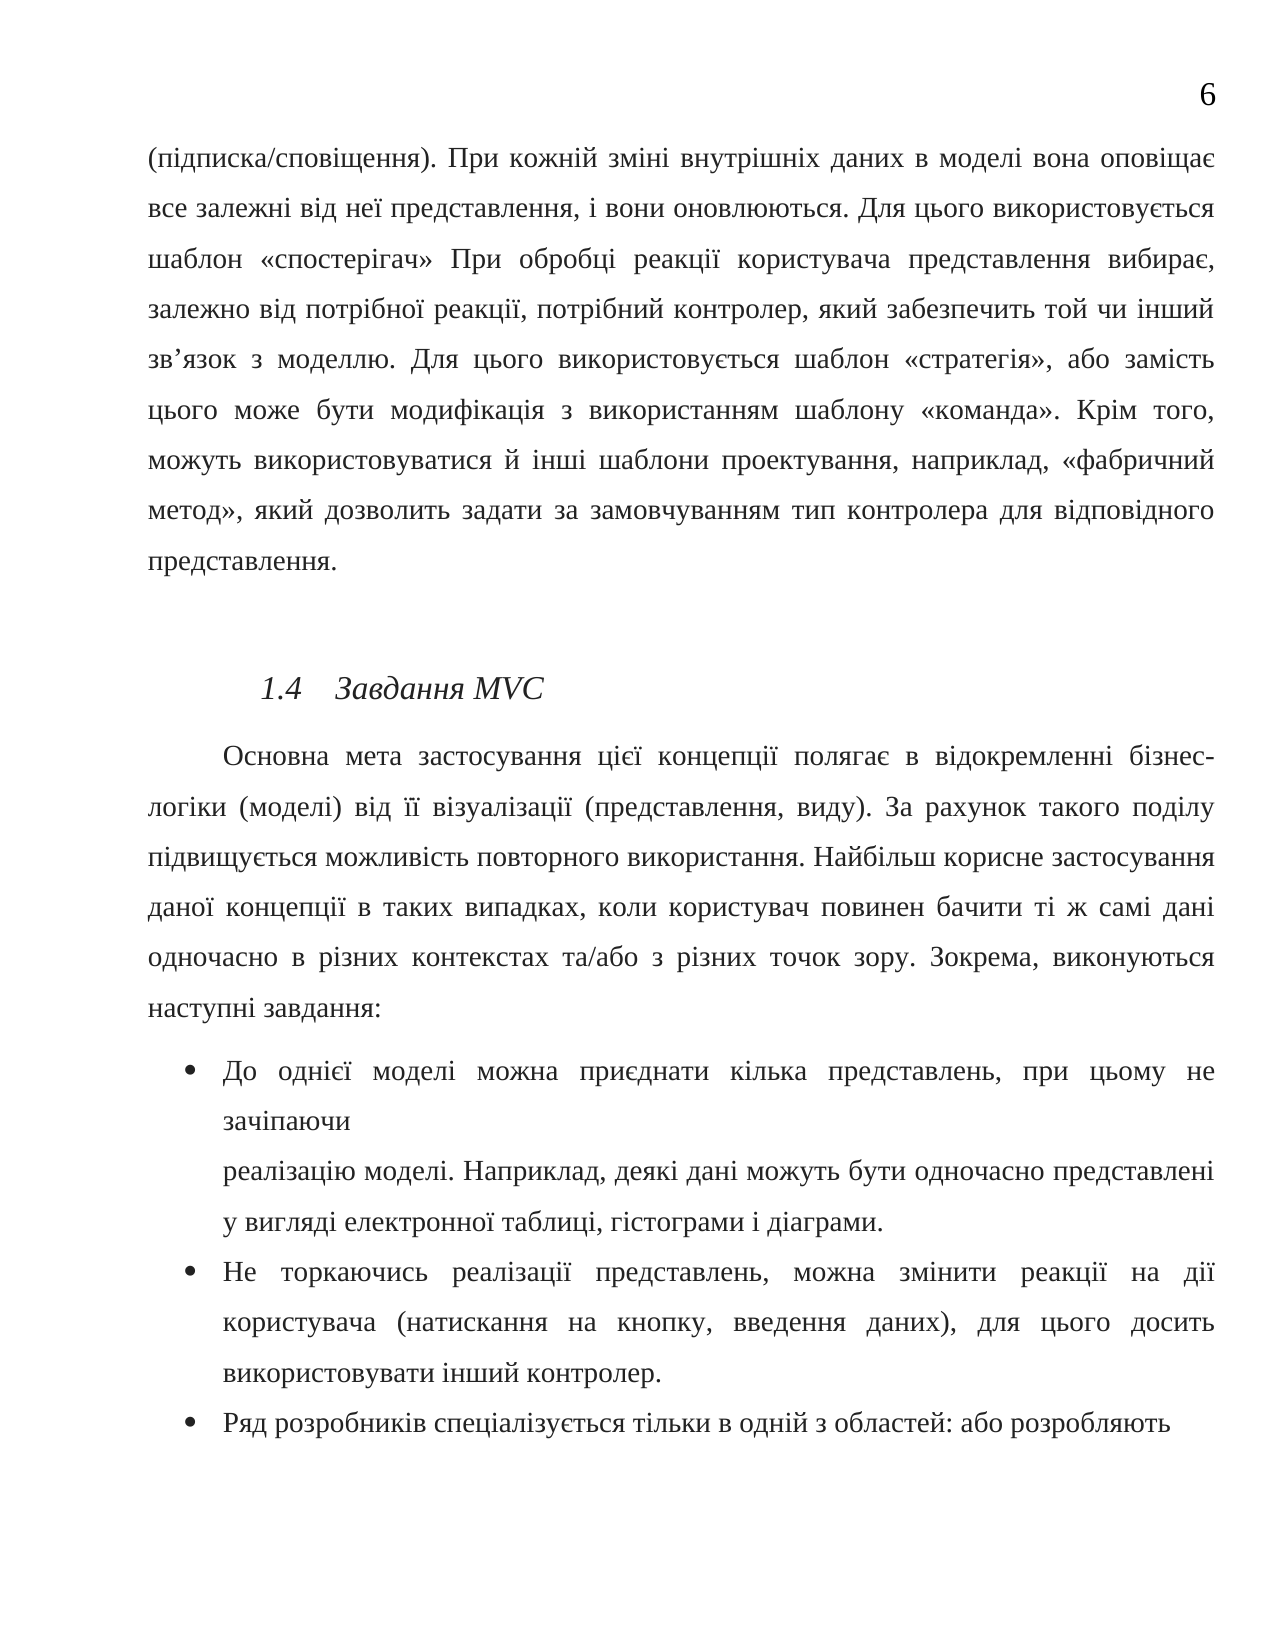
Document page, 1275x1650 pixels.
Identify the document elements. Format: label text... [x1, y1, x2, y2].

list До однієї моделі можна приєднати кілька представлень, при цьому не зачіпаючи [185, 1053, 1216, 1137]
list Не торкаючись реалізації представлень, можна змінити реакції на дії користувача (натискання на кнопку, введення даних), для цього досить використовувати інший контролер. [185, 1254, 1216, 1388]
text Основна мета застосування цієї концепції полягає в відокремленні бізнес-логіки (моделі) від її візуалізації (представлення, виду). За рахунок такого поділу підвищується можливість повторного використання. Найбільш корисне застосування даної концепції в таких випадках, коли користувач повинен бачити ті ж самі дані одночасно в різних контекстах та/або з різних точок зору. Зокрема, виконуються наступні завдання: [148, 738, 1216, 1023]
list Ряд розробників спеціалізується тільки в одній з областей: або розробляють [185, 1405, 1216, 1439]
list реалізацію моделі. Наприклад, деякі дані можуть бути одночасно представлені у вигляді електронної таблиці, гістограми і діаграми. [223, 1153, 1216, 1237]
list Завдання MVC [260, 668, 1216, 707]
